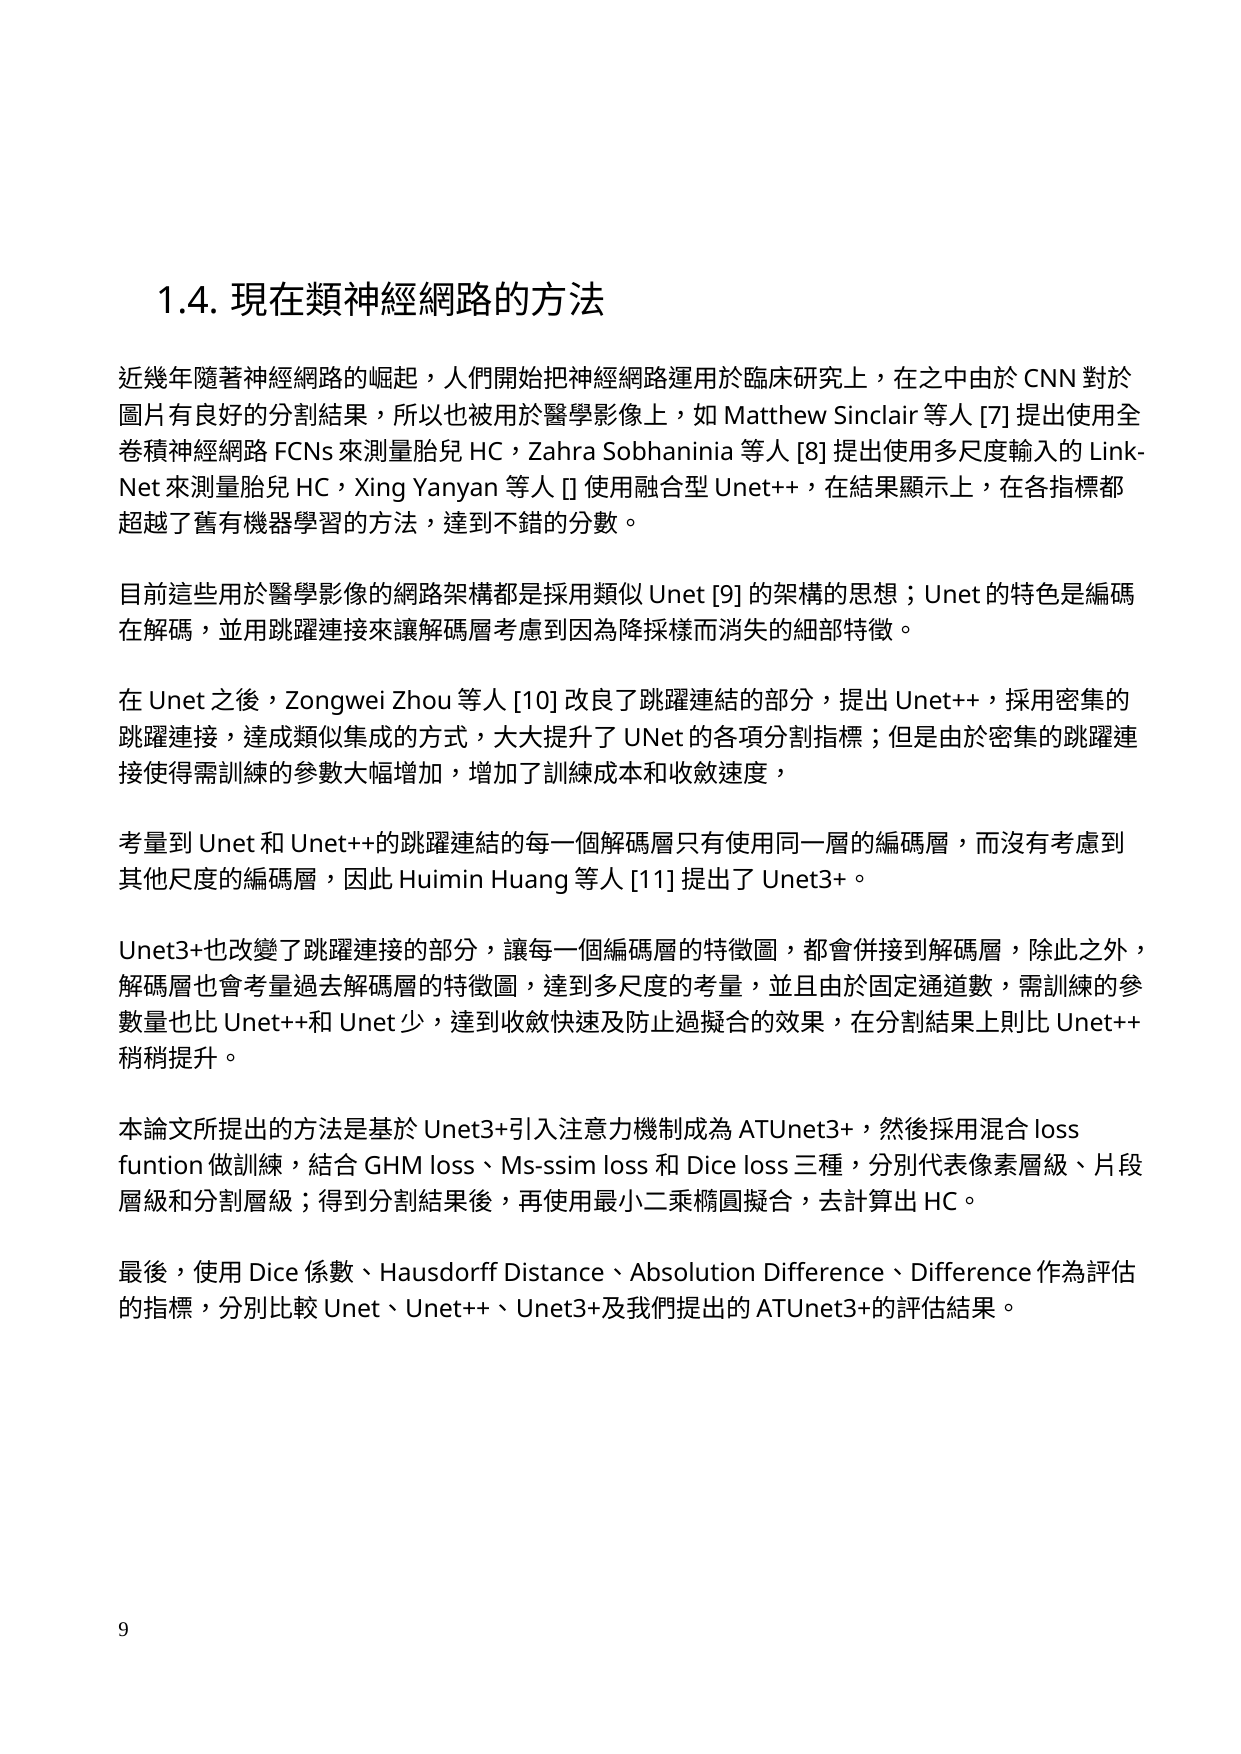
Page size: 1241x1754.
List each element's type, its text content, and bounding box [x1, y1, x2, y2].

text Unet3+也改變了跳躍連接的部分，讓每一個編碼層的特徵圖，都會併接到解碼層，除此之外，解碼層也會考量過去解碼層的特徵圖，達到多尺度的考量，並且由於固定通道數，需訓練的參數量也比Unet++和Unet少，達到收斂快速及防止過擬合的效果，在分割結果上則比Unet++稍稍提升。 [118, 930, 1146, 1075]
text 最後，使用Dice係數、Hausdorff Distance、Absolution Difference、Difference作為評估的指標，分別比較Unet、Unet++、Unet3+及我們提出的ATUnet3+的評估結果。 [118, 1252, 1146, 1324]
text 本論文所提出的方法是基於Unet3+引入注意力機制成為ATUnet3+，然後採用混合loss funtion做訓練，結合GHM loss、Ms-ssim loss 和 Dice loss三種，分別代表像素層級、片段層級和分割層級；得到分割結果後，再使用最小二乘橢圓擬合，去計算出HC。 [118, 1109, 1146, 1218]
text 近幾年隨著神經網路的崛起，人們開始把神經網路運用於臨床研究上，在之中由於CNN對於圖片有良好的分割結果，所以也被用於醫學影像上，如Matthew Sinclair等人 [7] 提出使用全卷積神經網路 FCNs來測量胎兒HC，Zahra Sobhaninia 等人 [8] 提出使用多尺度輸入的Link-Net來測量胎兒HC，Xing Yanyan 等人 [] 使用融合型Unet++，在結果顯示上，在各指標都超越了舊有機器學習的方法，達到不錯的分數。 [118, 359, 1146, 540]
text 在Unet之後，Zongwei Zhou等人 [10] 改良了跳躍連結的部分，提出Unet++，採用密集的跳躍連接，達成類似集成的方式，大大提升了UNet的各項分割指標；但是由於密集的跳躍連接使得需訓練的參數大幅增加，增加了訓練成本和收斂速度， 考量到Unet和Unet++的跳躍連結的每一個解碼層只有使用同一層的編碼層，而沒有考慮到其他尺度的編碼層，因此Huimin Huang等人 [11] 提出了Unet3+。 [118, 681, 1146, 896]
list 現在類神經網路的方法 [156, 270, 1146, 325]
text 目前這些用於醫學影像的網路架構都是採用類似Unet [9] 的架構的思想；Unet的特色是編碼在解碼，並用跳躍連接來讓解碼層考慮到因為降採樣而消失的細部特徵。 [118, 574, 1146, 647]
